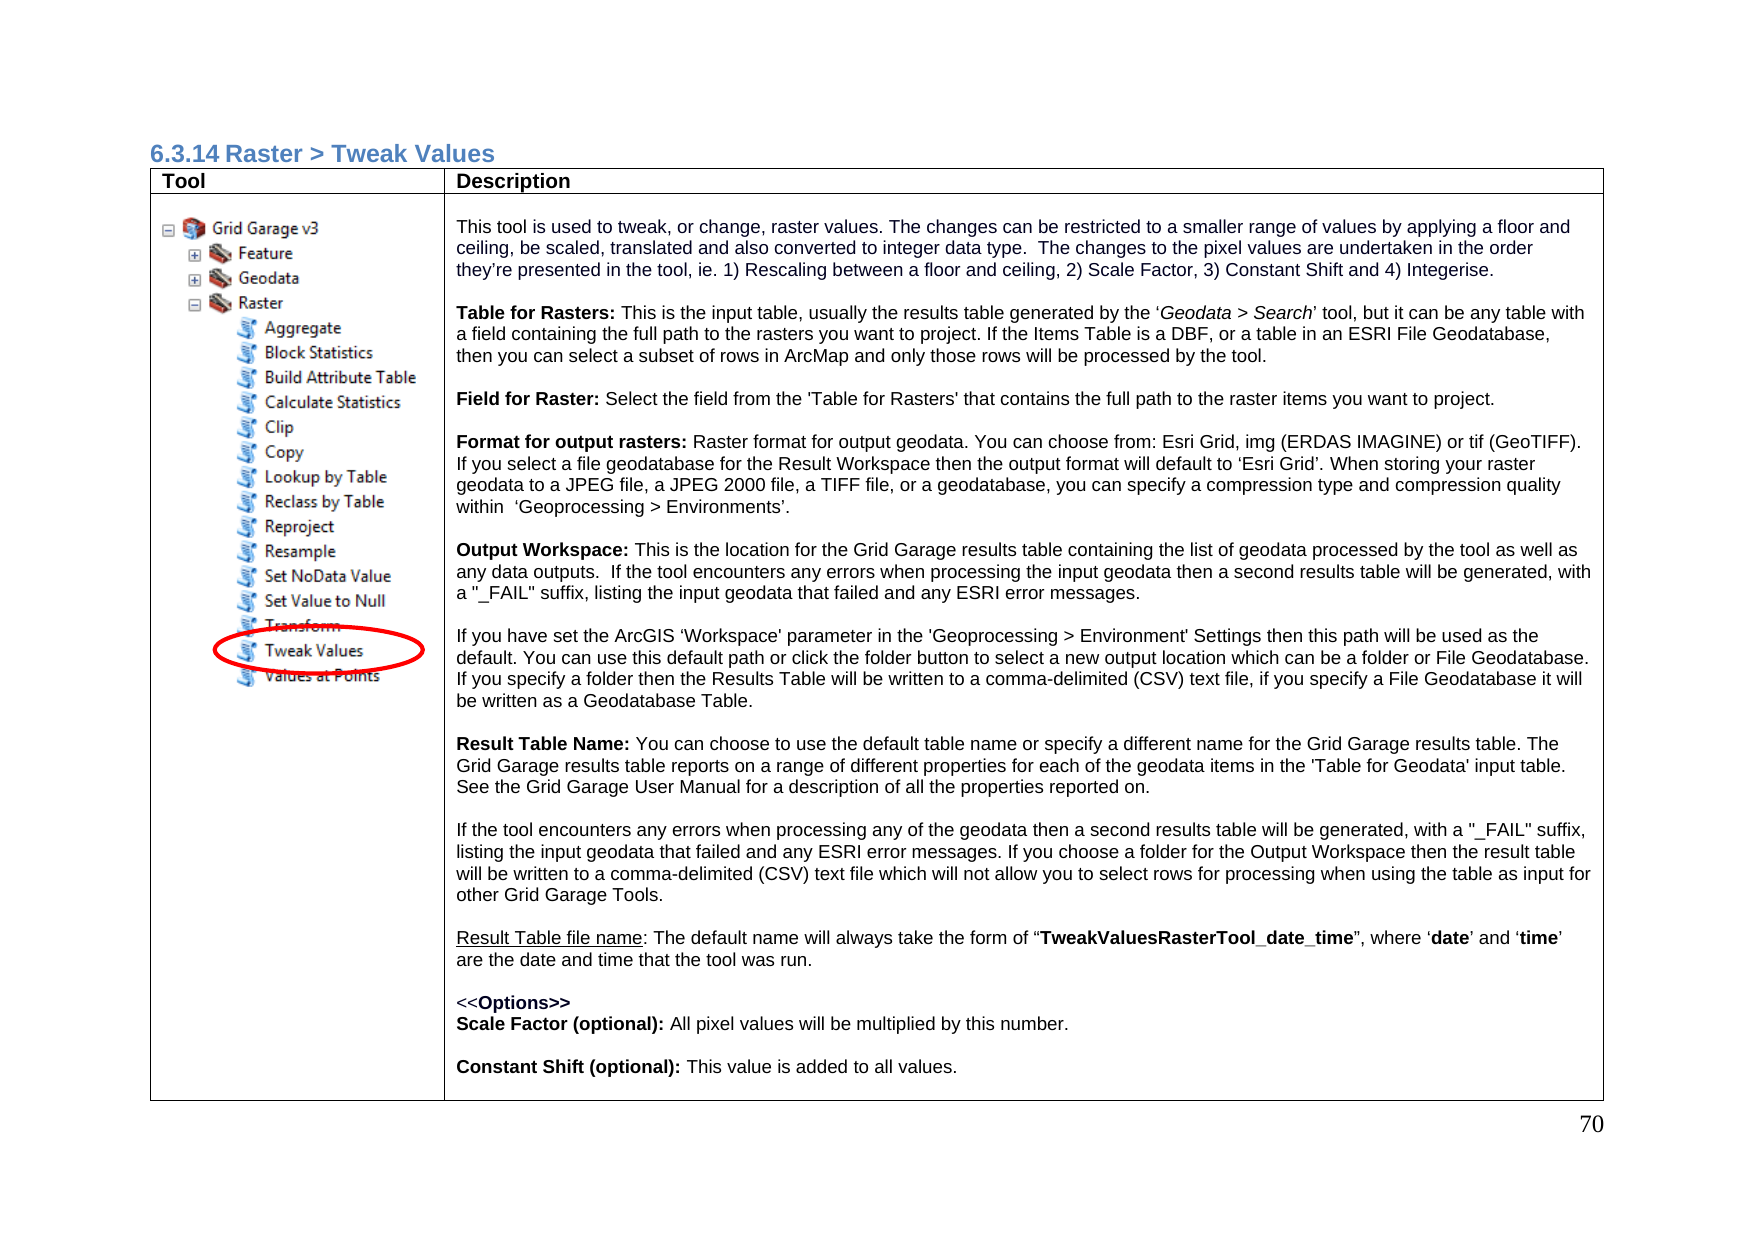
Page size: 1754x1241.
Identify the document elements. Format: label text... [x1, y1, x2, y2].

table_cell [445, 194, 1603, 1099]
picture [161, 215, 433, 698]
table_header Description [445, 169, 1603, 193]
table_cell [151, 194, 444, 1099]
table_header Tool [151, 169, 444, 193]
subtitle Raster > Tweak Values [150, 139, 1604, 168]
